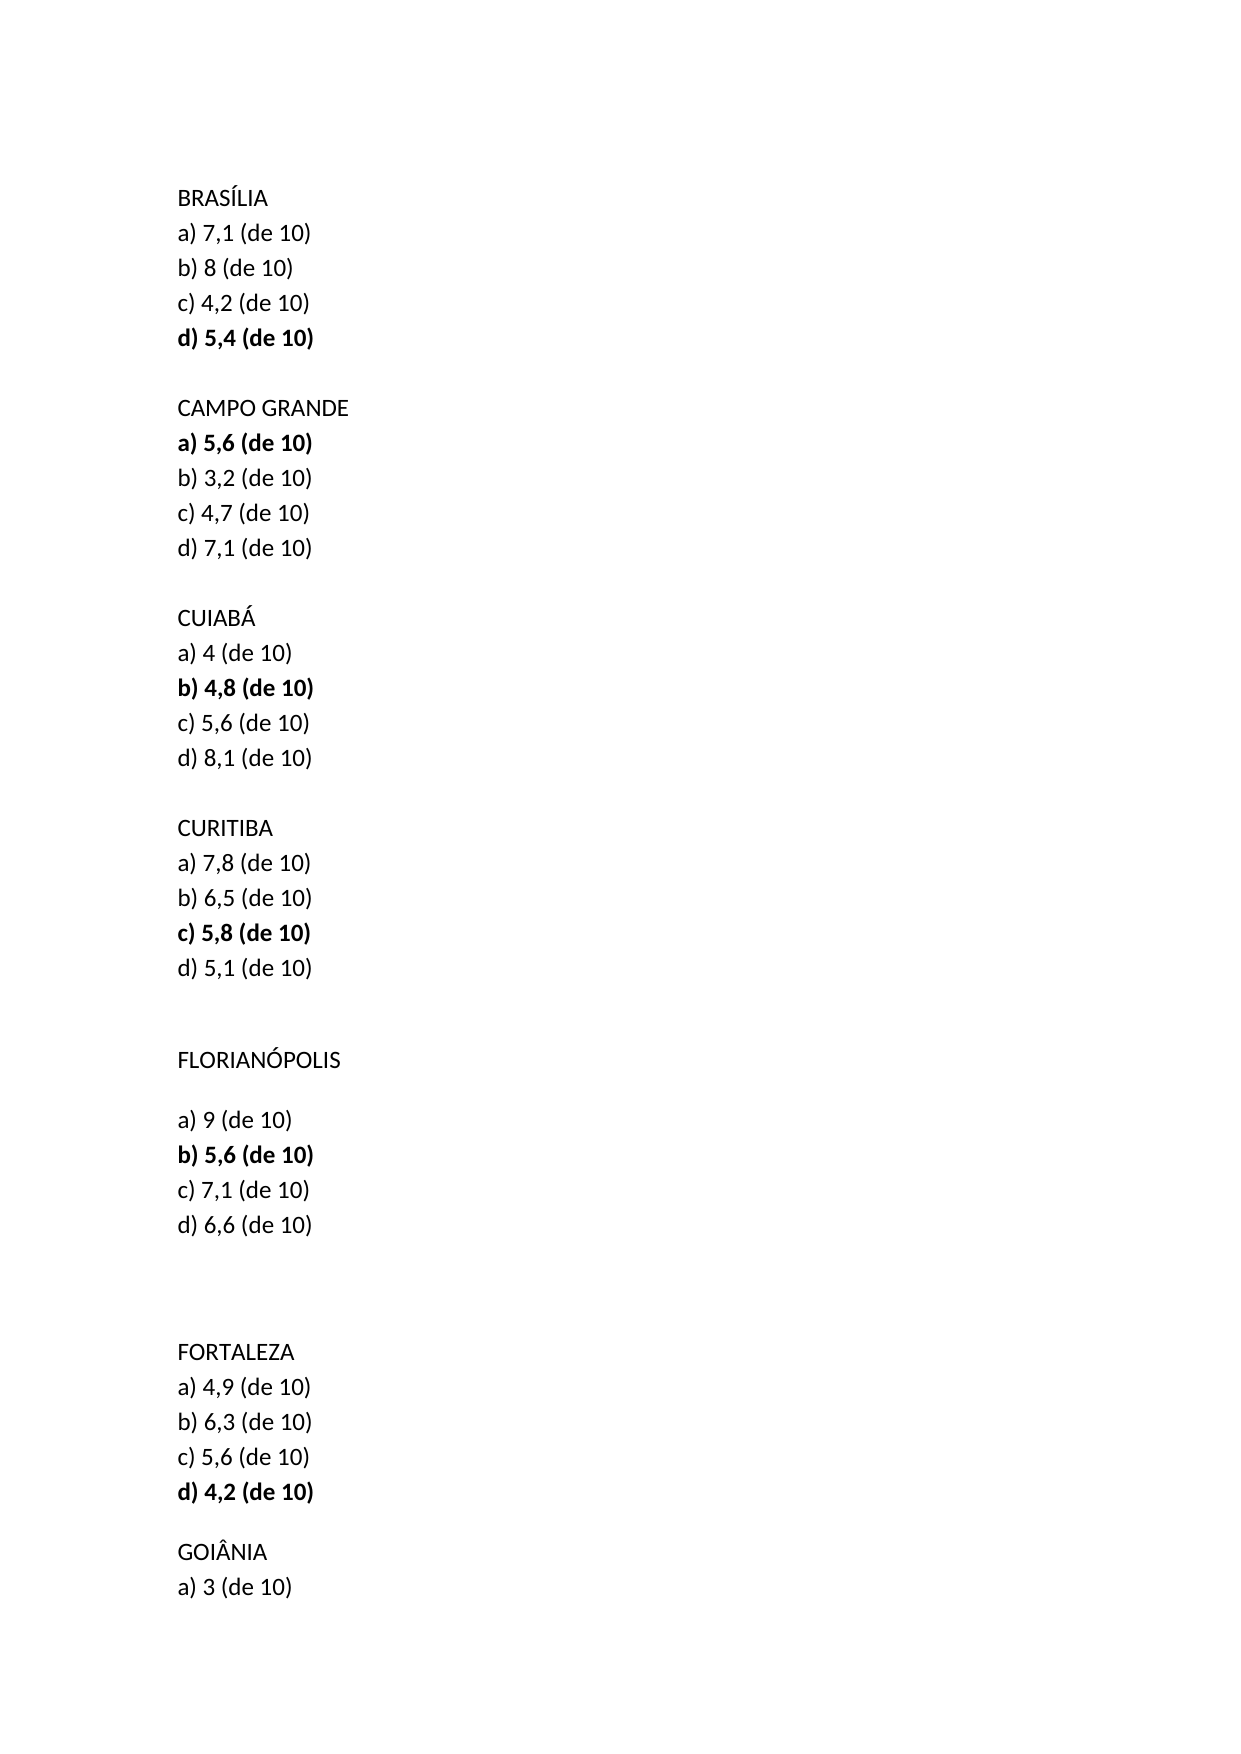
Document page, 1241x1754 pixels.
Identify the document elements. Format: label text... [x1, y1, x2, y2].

text a) 9 (de 10) b) 5,6 (de 10) c) 7,1 (de 10) d) 6,6 (de 10) [177, 1104, 1063, 1272]
text FLORIANÓPOLIS [177, 1044, 1063, 1075]
text FORTALEZA a) 4,9 (de 10) b) 6,3 (de 10) c) 5,6 (de 10) d) 4,2 (de 10) [177, 1301, 1063, 1507]
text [177, 148, 1063, 1015]
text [177, 1536, 1063, 1602]
